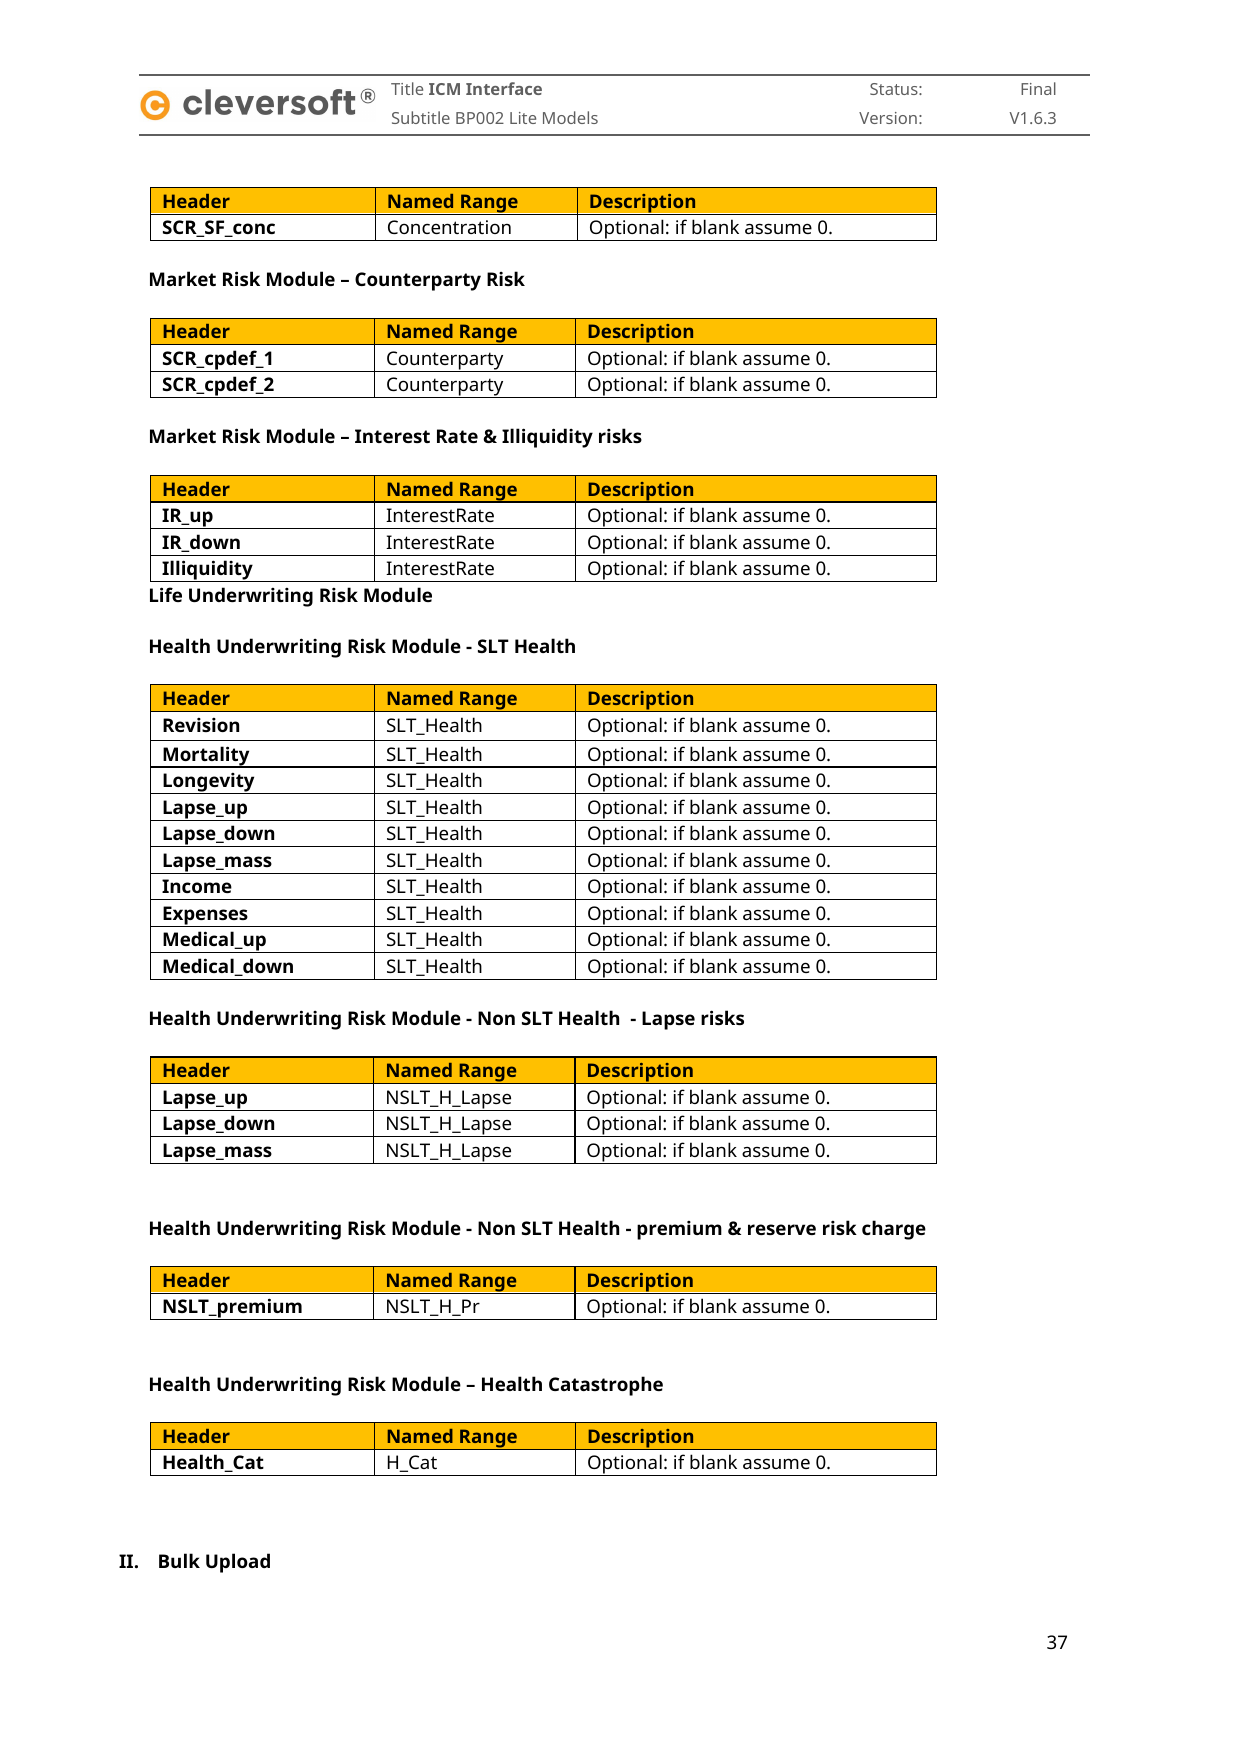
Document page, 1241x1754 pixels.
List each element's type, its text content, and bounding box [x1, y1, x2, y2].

table_cell SCR_cpdef_1 [151, 345, 374, 371]
table_cell SLT_Health [375, 821, 575, 846]
table_cell Optional: if blank assume 0. [576, 372, 936, 397]
table_header Description [576, 1267, 936, 1292]
table_cell Lapse_mass [151, 847, 374, 873]
table_header Header [151, 188, 375, 213]
table_cell Optional: if blank assume 0. [578, 215, 936, 240]
table_header Named Range [375, 685, 575, 711]
table_cell InterestRate [375, 529, 575, 554]
table_cell SLT_Health [375, 741, 575, 766]
table_cell Counterparty [375, 372, 575, 397]
table_cell SLT_Health [375, 900, 575, 926]
text Health Underwriting Risk Module - Non SLT Health - Lapse risks [148, 1005, 1068, 1031]
table_cell Optional: if blank assume 0. [576, 821, 936, 846]
table_cell Lapse_up [151, 794, 374, 819]
text Life Underwriting Risk Module [148, 582, 1068, 608]
table_cell Optional: if blank assume 0. [576, 927, 936, 952]
table_cell Optional: if blank assume 0. [576, 1137, 936, 1163]
table_header Description [576, 1423, 936, 1449]
table_cell Optional: if blank assume 0. [576, 1111, 936, 1136]
table_cell Revision [151, 712, 374, 740]
table_cell Mortality [151, 741, 374, 766]
table_cell Health_Cat [151, 1450, 374, 1475]
table_header Named Range [375, 476, 575, 501]
table_cell Optional: if blank assume 0. [576, 1084, 936, 1109]
table_cell Lapse_down [151, 821, 374, 846]
table_cell Optional: if blank assume 0. [576, 1450, 936, 1475]
table_cell NSLT_premium [151, 1294, 373, 1319]
table_cell Optional: if blank assume 0. [576, 741, 936, 766]
table_cell NSLT_H_Lapse [374, 1111, 574, 1136]
table_cell Counterparty [375, 345, 575, 371]
text Health Underwriting Risk Module - SLT Health [148, 633, 1068, 659]
table_header Named Range [375, 319, 575, 344]
table_cell Optional: if blank assume 0. [576, 953, 936, 979]
table_cell SCR_SF_conc [151, 215, 375, 240]
table_header Named Range [375, 1423, 575, 1449]
table_header Description [576, 685, 936, 711]
table_cell Lapse_up [151, 1084, 373, 1109]
table_cell Lapse_down [151, 1111, 373, 1136]
table_cell SLT_Health [375, 953, 575, 979]
table_cell SLT_Health [375, 847, 575, 873]
table_header Named Range [374, 1267, 574, 1292]
table_cell Income [151, 874, 374, 899]
table_cell Illiquidity [151, 556, 374, 581]
table_cell Longevity [151, 768, 374, 793]
table_header Header [151, 476, 374, 501]
table_cell NSLT_H_Pr [374, 1294, 574, 1319]
table_cell SLT_Health [375, 927, 575, 952]
table_cell Expenses [151, 900, 374, 926]
table_cell Optional: if blank assume 0. [576, 712, 936, 740]
text Health Underwriting Risk Module - Non SLT Health - premium & reserve risk charge [148, 1215, 1068, 1240]
table_cell Optional: if blank assume 0. [576, 900, 936, 926]
table_cell Lapse_mass [151, 1137, 373, 1163]
table_cell Optional: if blank assume 0. [576, 556, 936, 581]
table_cell Optional: if blank assume 0. [576, 874, 936, 899]
table_cell Optional: if blank assume 0. [576, 529, 936, 554]
table_cell NSLT_H_Lapse [374, 1137, 574, 1163]
table_cell H_Cat [375, 1450, 575, 1475]
table_cell SCR_cpdef_2 [151, 372, 374, 397]
table_header Description [576, 476, 936, 501]
table_cell SLT_Health [375, 794, 575, 819]
table_cell InterestRate [375, 503, 575, 528]
table_cell Optional: if blank assume 0. [576, 794, 936, 819]
table_header Header [151, 685, 374, 711]
table_header Header [151, 1058, 373, 1083]
text Market Risk Module – Counterparty Risk [148, 267, 1068, 292]
table_header Named Range [374, 1058, 574, 1083]
table_header Description [578, 188, 936, 213]
text Bulk Upload [139, 1548, 1068, 1574]
table_cell Medical_down [151, 953, 374, 979]
table_cell IR_down [151, 529, 374, 554]
table_cell Optional: if blank assume 0. [576, 847, 936, 873]
table_cell Optional: if blank assume 0. [576, 503, 936, 528]
table_cell Optional: if blank assume 0. [576, 1294, 936, 1319]
picture [138, 87, 377, 122]
table_cell SLT_Health [375, 712, 575, 740]
table_cell IR_up [151, 503, 374, 528]
table_header Description [576, 1058, 936, 1083]
table_cell SLT_Health [375, 874, 575, 899]
table_cell Optional: if blank assume 0. [576, 768, 936, 793]
table_header Header [151, 319, 374, 344]
table_cell Medical_up [151, 927, 374, 952]
table_cell NSLT_H_Lapse [374, 1084, 574, 1109]
table_cell Concentration [376, 215, 577, 240]
text Health Underwriting Risk Module – Health Catastrophe [148, 1371, 1068, 1397]
table_header Description [576, 319, 936, 344]
text Market Risk Module – Interest Rate & Illiquidity risks [148, 424, 1068, 449]
table_header Header [151, 1423, 374, 1449]
table_cell InterestRate [375, 556, 575, 581]
table_header Named Range [376, 188, 577, 213]
table_header Header [151, 1267, 373, 1292]
table_cell SLT_Health [375, 768, 575, 793]
table_cell Optional: if blank assume 0. [576, 345, 936, 371]
